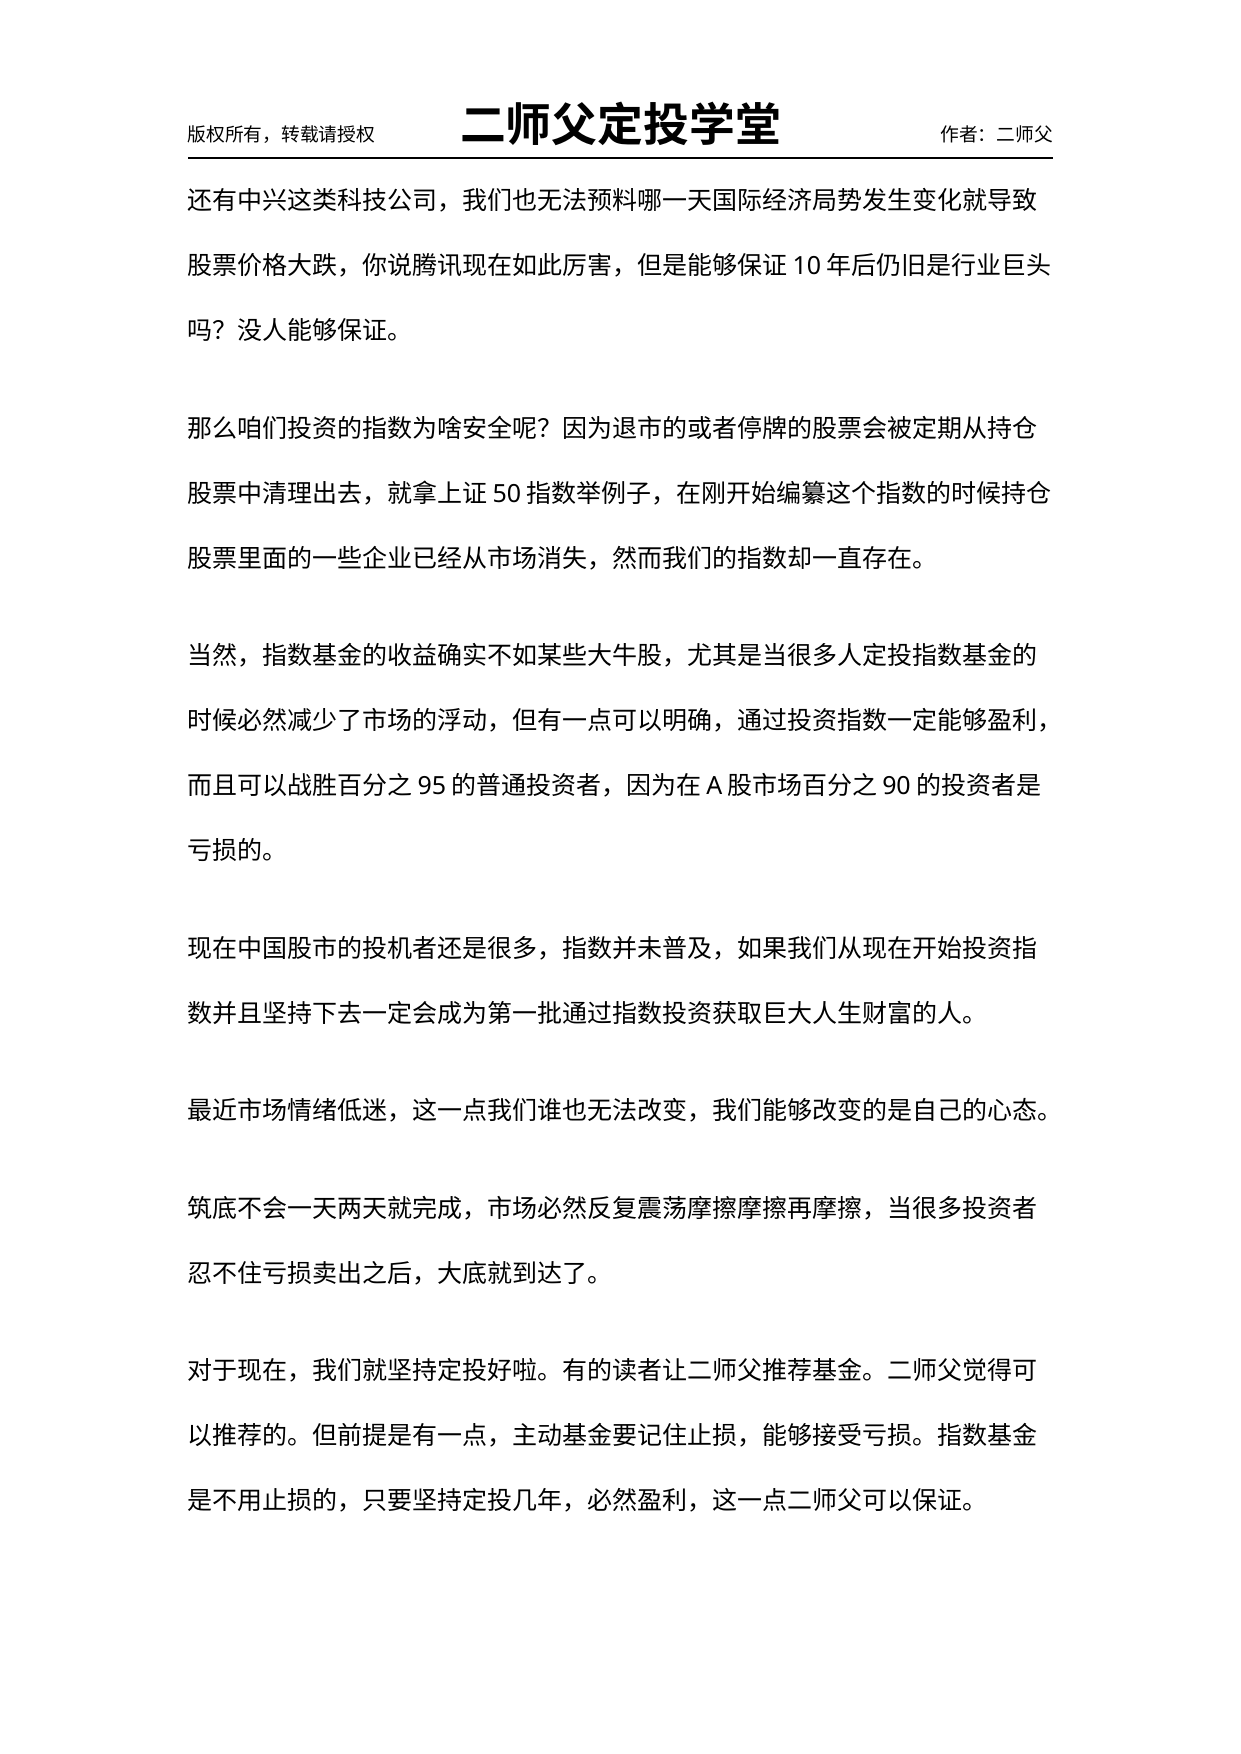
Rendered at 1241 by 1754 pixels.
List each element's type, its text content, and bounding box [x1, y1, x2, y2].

text 筑底不会一天两天就完成，市场必然反复震荡摩擦摩擦再摩擦，当很多投资者忍不住亏损卖出之后，大底就到达了。 [187, 1174, 1053, 1304]
text 那么咱们投资的指数为啥安全呢？因为退市的或者停牌的股票会被定期从持仓股票中清理出去，就拿上证50指数举例子，在刚开始编纂这个指数的时候持仓股票里面的一些企业已经从市场消失，然而我们的指数却一直存在。 [187, 394, 1053, 589]
text 最近市场情绪低迷，这一点我们谁也无法改变，我们能够改变的是自己的心态。 [187, 1076, 1053, 1141]
text 还有中兴这类科技公司，我们也无法预料哪一天国际经济局势发生变化就导致股票价格大跌，你说腾讯现在如此厉害，但是能够保证10年后仍旧是行业巨头吗？没人能够保证。 [187, 166, 1053, 361]
text 对于现在，我们就坚持定投好啦。有的读者让二师父推荐基金。二师父觉得可以推荐的。但前提是有一点，主动基金要记住止损，能够接受亏损。指数基金是不用止损的，只要坚持定投几年，必然盈利，这一点二师父可以保证。 [187, 1336, 1053, 1531]
text 当然，指数基金的收益确实不如某些大牛股，尤其是当很多人定投指数基金的时候必然减少了市场的浮动，但有一点可以明确，通过投资指数一定能够盈利，而且可以战胜百分之95的普通投资者，因为在A股市场百分之90的投资者是亏损的。 [187, 621, 1053, 881]
text 现在中国股市的投机者还是很多，指数并未普及，如果我们从现在开始投资指数并且坚持下去一定会成为第一批通过指数投资获取巨大人生财富的人。 [187, 914, 1053, 1044]
